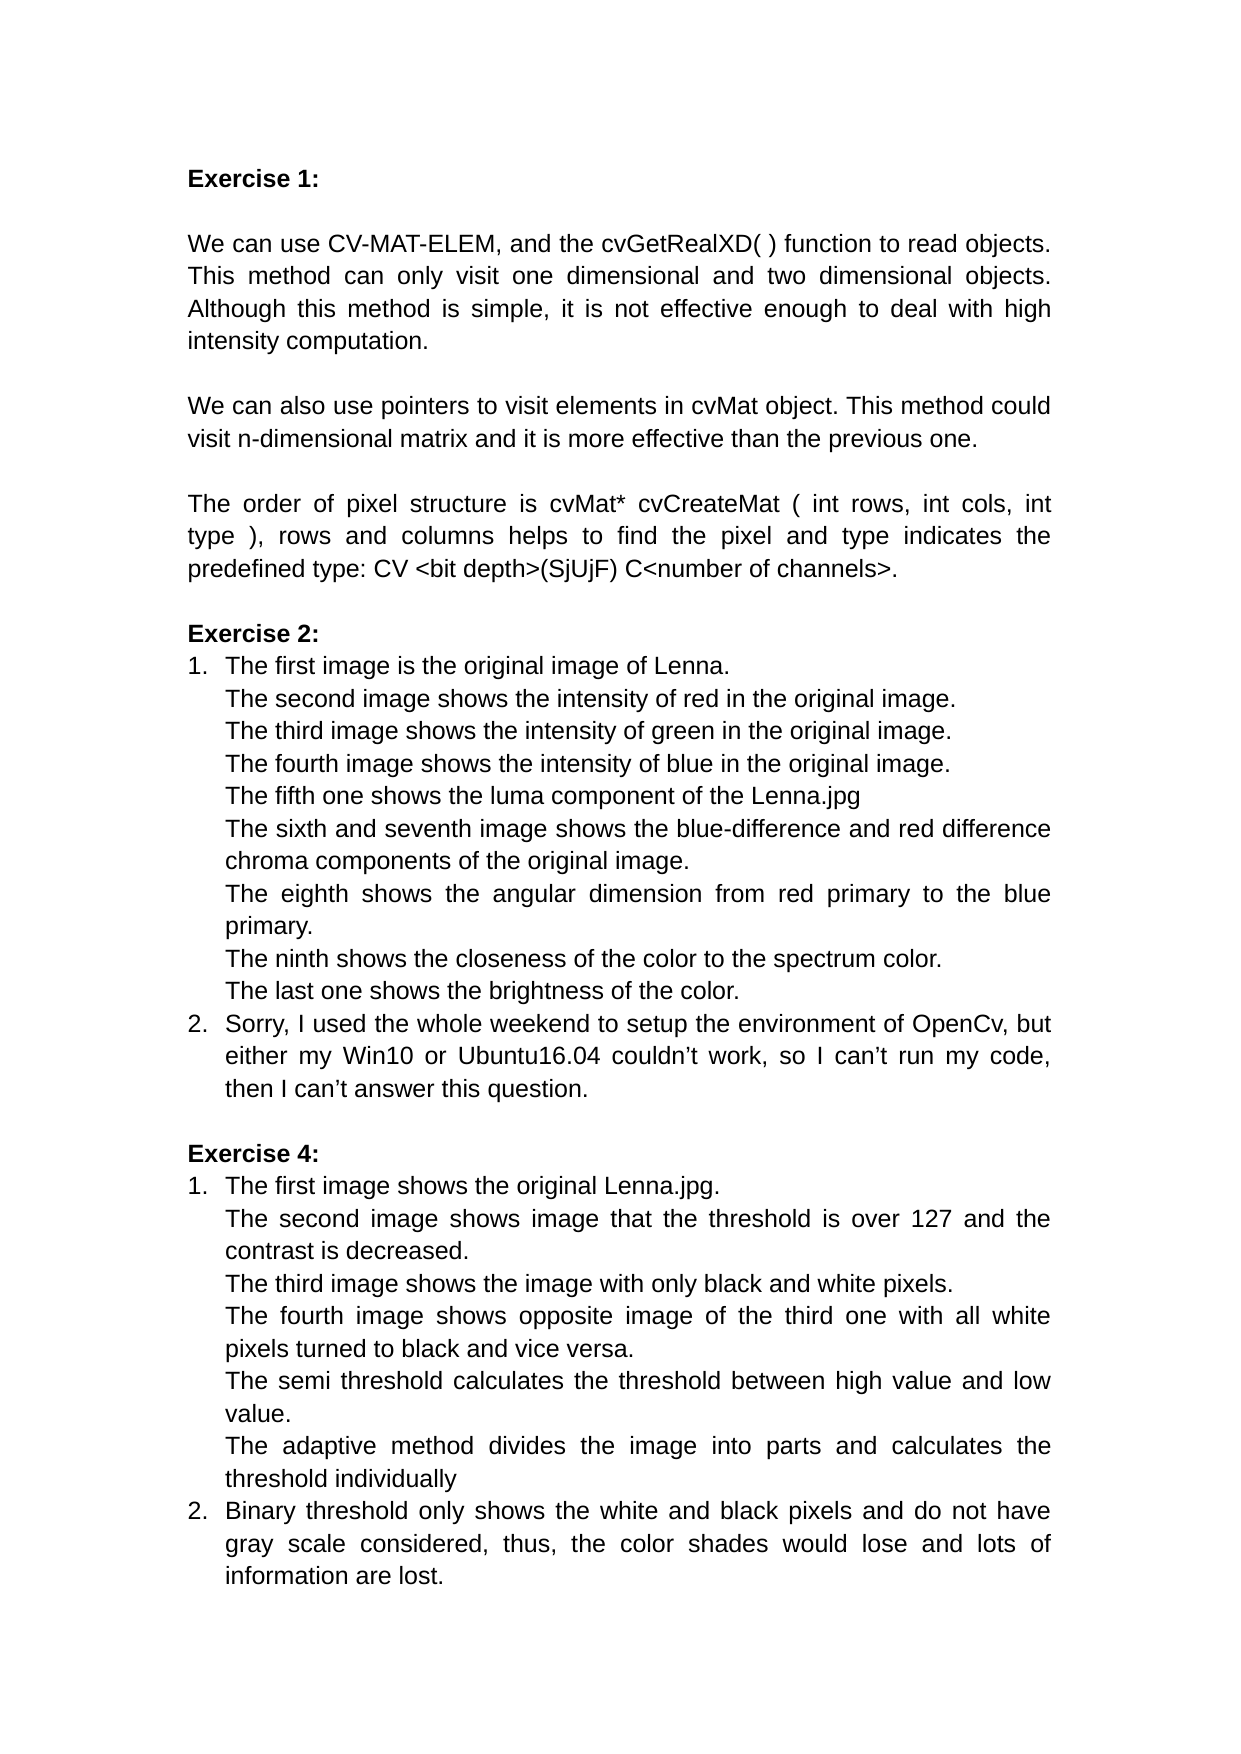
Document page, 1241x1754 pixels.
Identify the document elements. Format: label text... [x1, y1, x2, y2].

text Exercise 4: [187, 1137, 1053, 1169]
list The ninth shows the closeness of the color to the spectrum color. [225, 942, 1053, 974]
text We can also use pointers to visit elements in cvMat object. This method could visit n-dimensional matrix and it is more effective than the previous one. [187, 389, 1053, 454]
list The sixth and seventh image shows the blue-difference and red difference chroma components of the original image. [225, 812, 1053, 877]
list The third image shows the intensity of green in the original image. [225, 714, 1053, 747]
list Binary threshold only shows the white and black pixels and do not have gray scale considered, thus, the color shades would lose and lots of information are lost. [187, 1494, 1053, 1592]
list The last one shows the brightness of the color. [225, 974, 1053, 1007]
list The third image shows the image with only black and white pixels. [225, 1267, 1053, 1299]
list Sorry, I used the whole weekend to setup the environment of OpenCv, but either my Win10 or Ubuntu16.04 couldn’t work, so I can’t run my code, then I can’t answer this question. [187, 1007, 1053, 1104]
list The semi threshold calculates the threshold between high value and low value. [225, 1364, 1053, 1429]
list The second image shows the intensity of red in the original image. [225, 682, 1053, 714]
text The order of pixel structure is cvMat* cvCreateMat ( int rows, int cols, int type ), rows and columns helps to find the pixel and type indicates the predefined type: CV <bit depth>(SjUjF) C<number of channels>. [187, 487, 1053, 584]
list The second image shows image that the threshold is over 127 and the contrast is decreased. [225, 1202, 1053, 1267]
list The first image shows the original Lenna.jpg. [187, 1169, 1053, 1202]
list The fourth image shows the intensity of blue in the original image. [225, 747, 1053, 779]
text Exercise 1: [187, 162, 1053, 194]
list The adaptive method divides the image into parts and calculates the threshold individually [225, 1429, 1053, 1494]
list The first image is the original image of Lenna. [187, 649, 1053, 682]
text Exercise 2: [187, 617, 1053, 649]
list The eighth shows the angular dimension from red primary to the blue primary. [225, 877, 1053, 942]
list The fifth one shows the luma component of the Lenna.jpg [225, 779, 1053, 812]
text We can use CV-MAT-ELEM, and the cvGetRealXD( ) function to read objects. This method can only visit one dimensional and two dimensional objects. Although this method is simple, it is not effective enough to deal with high intensity computation. [187, 227, 1053, 357]
list The fourth image shows opposite image of the third one with all white pixels turned to black and vice versa. [225, 1299, 1053, 1364]
